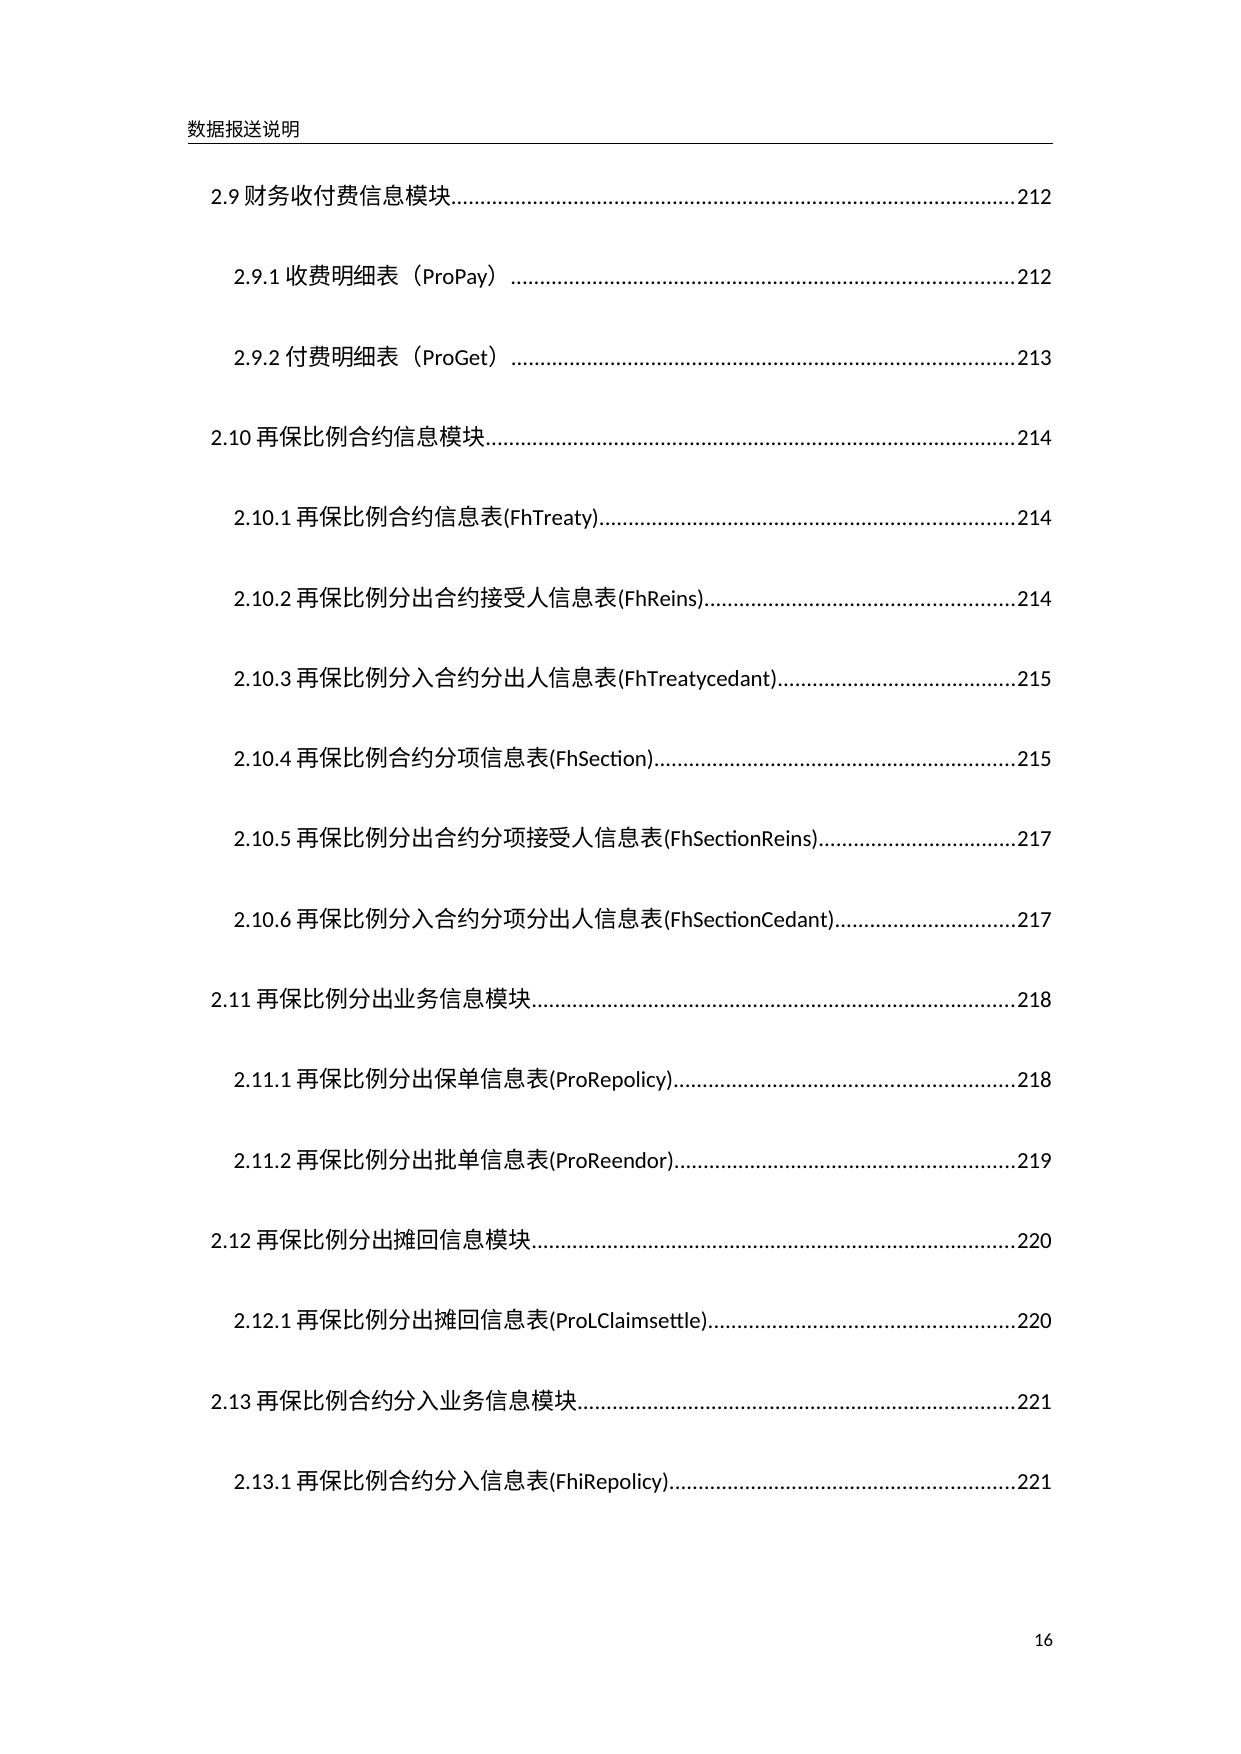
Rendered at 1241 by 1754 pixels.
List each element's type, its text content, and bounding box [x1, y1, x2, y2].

text 2.10.6 再保比例分入合约分项分出人信息表(FhSectionCedant) 217 [233, 885, 1053, 950]
text 2.10 再保比例合约信息模块 214 [210, 403, 1053, 468]
text 2.9.1 收费明细表（ProPay） 212 [233, 242, 1053, 307]
text 2.11.1 再保比例分出保单信息表(ProRepolicy) 218 [233, 1045, 1053, 1110]
text 2.11 再保比例分出业务信息模块 218 [210, 965, 1053, 1030]
text 2.10.3 再保比例分入合约分出人信息表(FhTreatycedant) 215 [233, 644, 1053, 709]
text 2.13 再保比例合约分入业务信息模块 221 [210, 1367, 1053, 1432]
text 2.12 再保比例分出摊回信息模块 220 [210, 1206, 1053, 1271]
text 2.10.2 再保比例分出合约接受人信息表(FhReins) 214 [233, 563, 1053, 628]
text 2.12.1 再保比例分出摊回信息表(ProLClaimsettle) 220 [233, 1286, 1053, 1351]
text 2.10.5 再保比例分出合约分项接受人信息表(FhSectionReins) 217 [233, 804, 1053, 869]
text 2.10.1 再保比例合约信息表(FhTreaty) 214 [233, 483, 1053, 548]
text 2.10.4 再保比例合约分项信息表(FhSection) 215 [233, 724, 1053, 789]
text 2.13.1 再保比例合约分入信息表(FhiRepolicy) 221 [233, 1447, 1053, 1512]
text 2.9 财务收付费信息模块 212 [210, 162, 1053, 227]
text 2.11.2 再保比例分出批单信息表(ProReendor) 219 [233, 1126, 1053, 1191]
text 2.9.2 付费明细表（ProGet） 213 [233, 323, 1053, 388]
